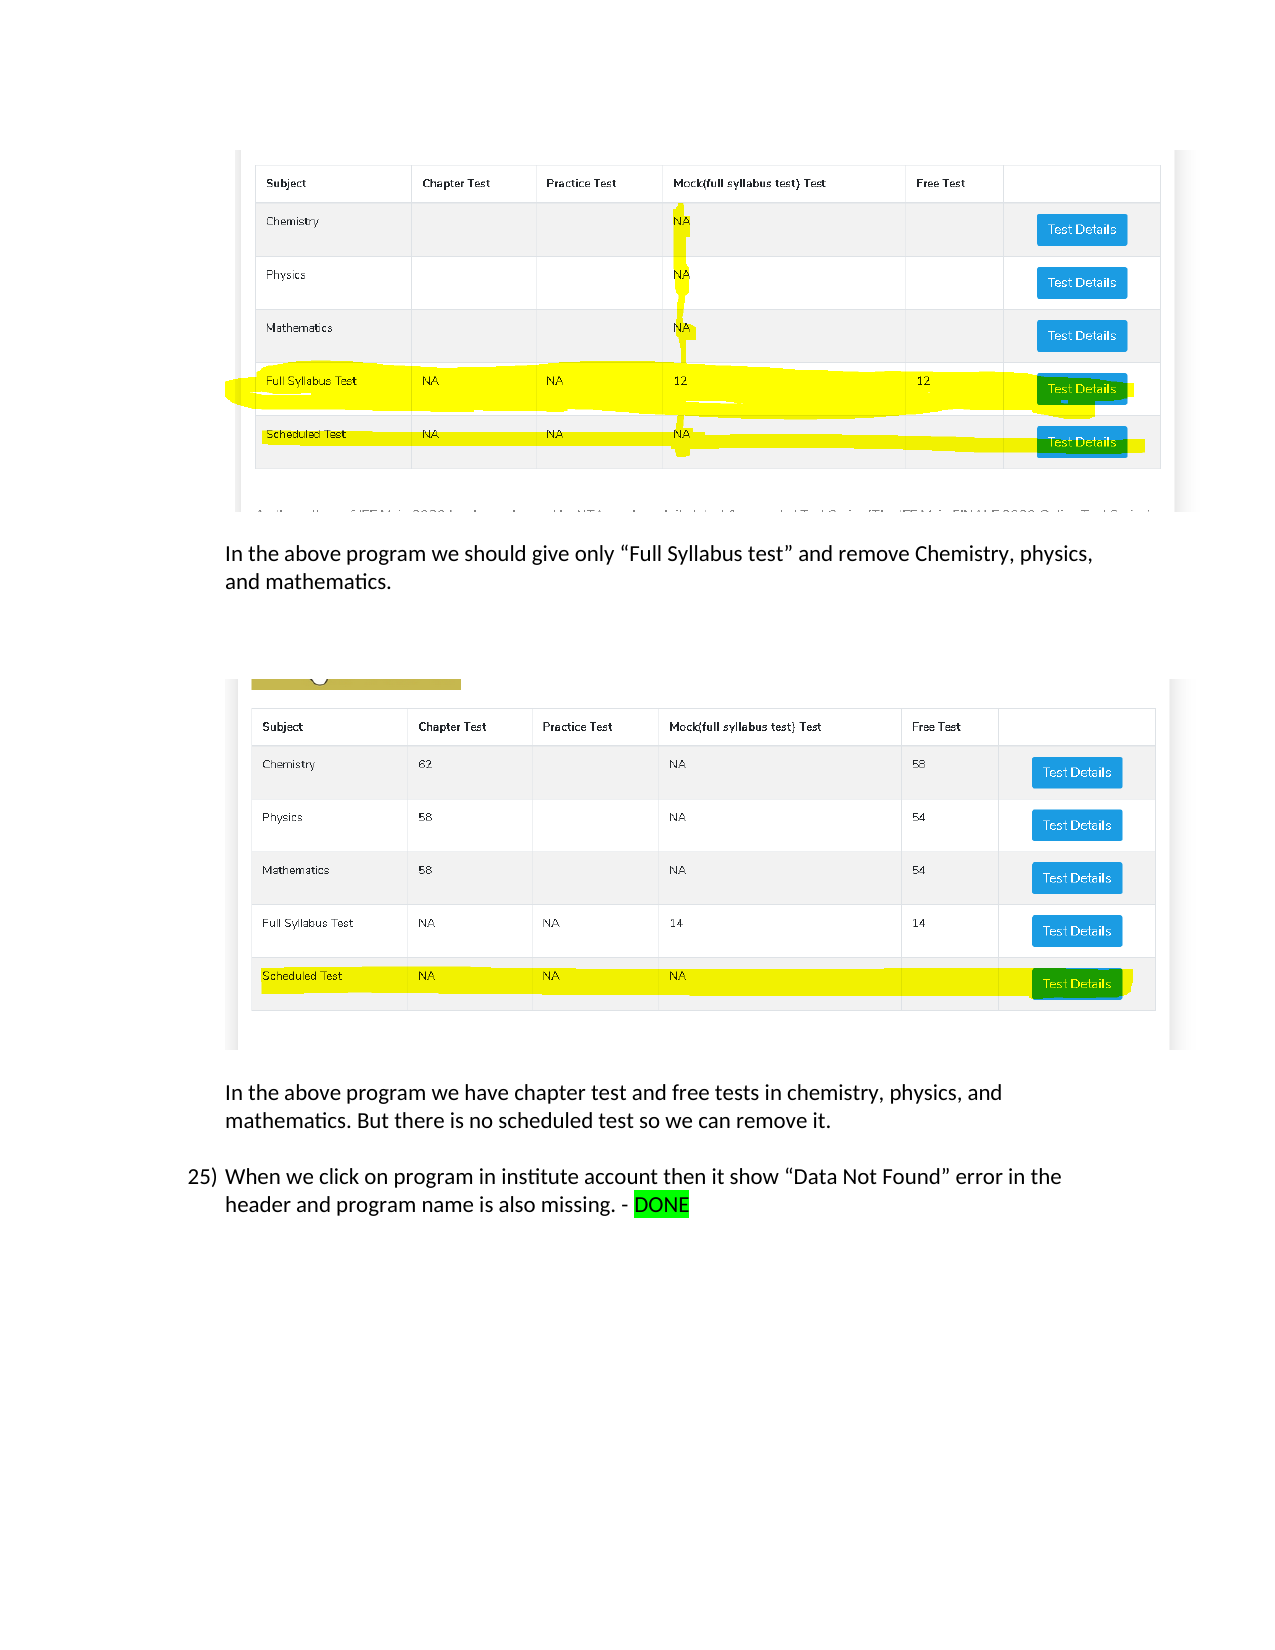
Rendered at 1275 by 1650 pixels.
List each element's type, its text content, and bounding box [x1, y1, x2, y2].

list In the above program we should give only “Full Syllabus test” and remove Chemistry, physics, and mathematics. [225, 539, 1125, 595]
picture [225, 150, 1200, 512]
list When we click on program in institute account then it show “Data Not Found” error in the header and program name is also missing. - DONE [187, 1162, 1125, 1218]
picture [225, 679, 1200, 1050]
list In the above program we have chapter test and free tests in chemistry, physics, and mathematics. But there is no scheduled test so we can remove it. [225, 1078, 1125, 1134]
